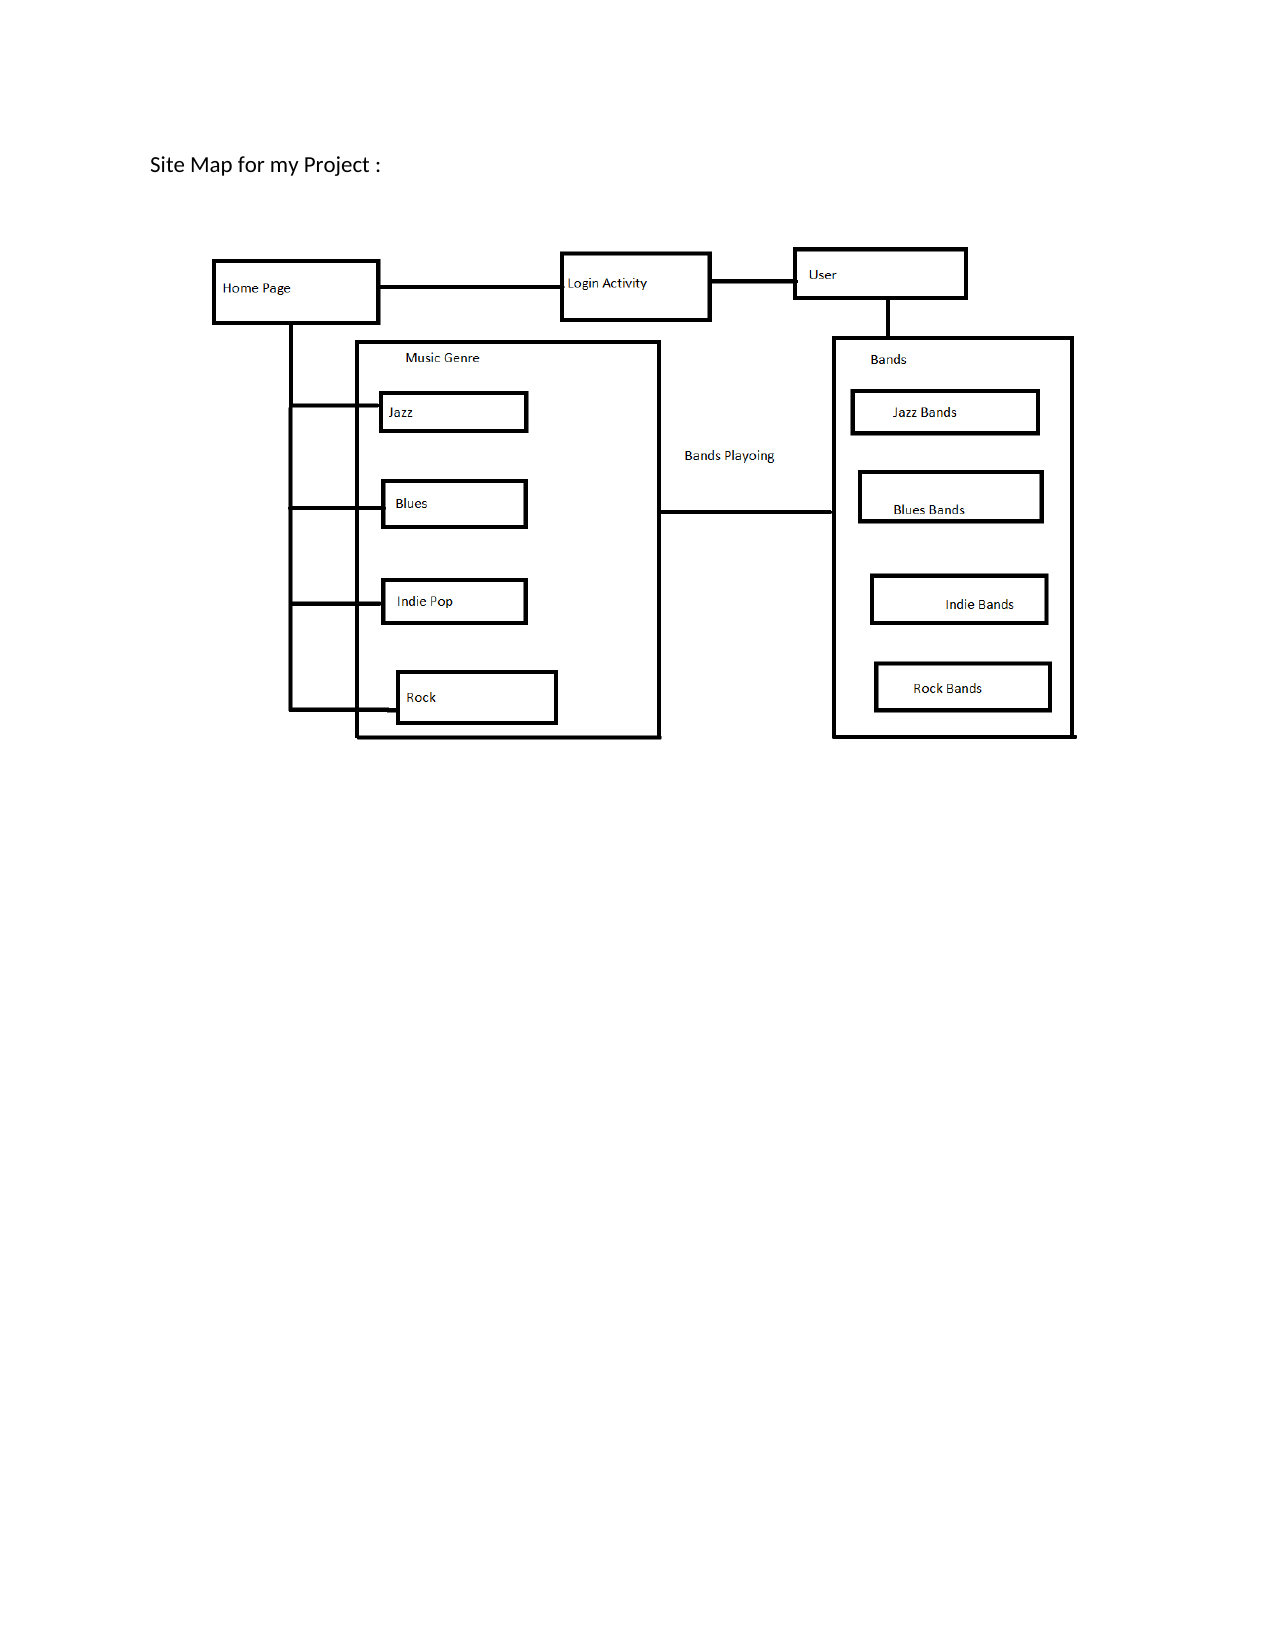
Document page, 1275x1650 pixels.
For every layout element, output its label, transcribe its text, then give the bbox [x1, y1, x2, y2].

picture [150, 205, 1275, 878]
text Site Map for my Project : [150, 150, 1125, 178]
